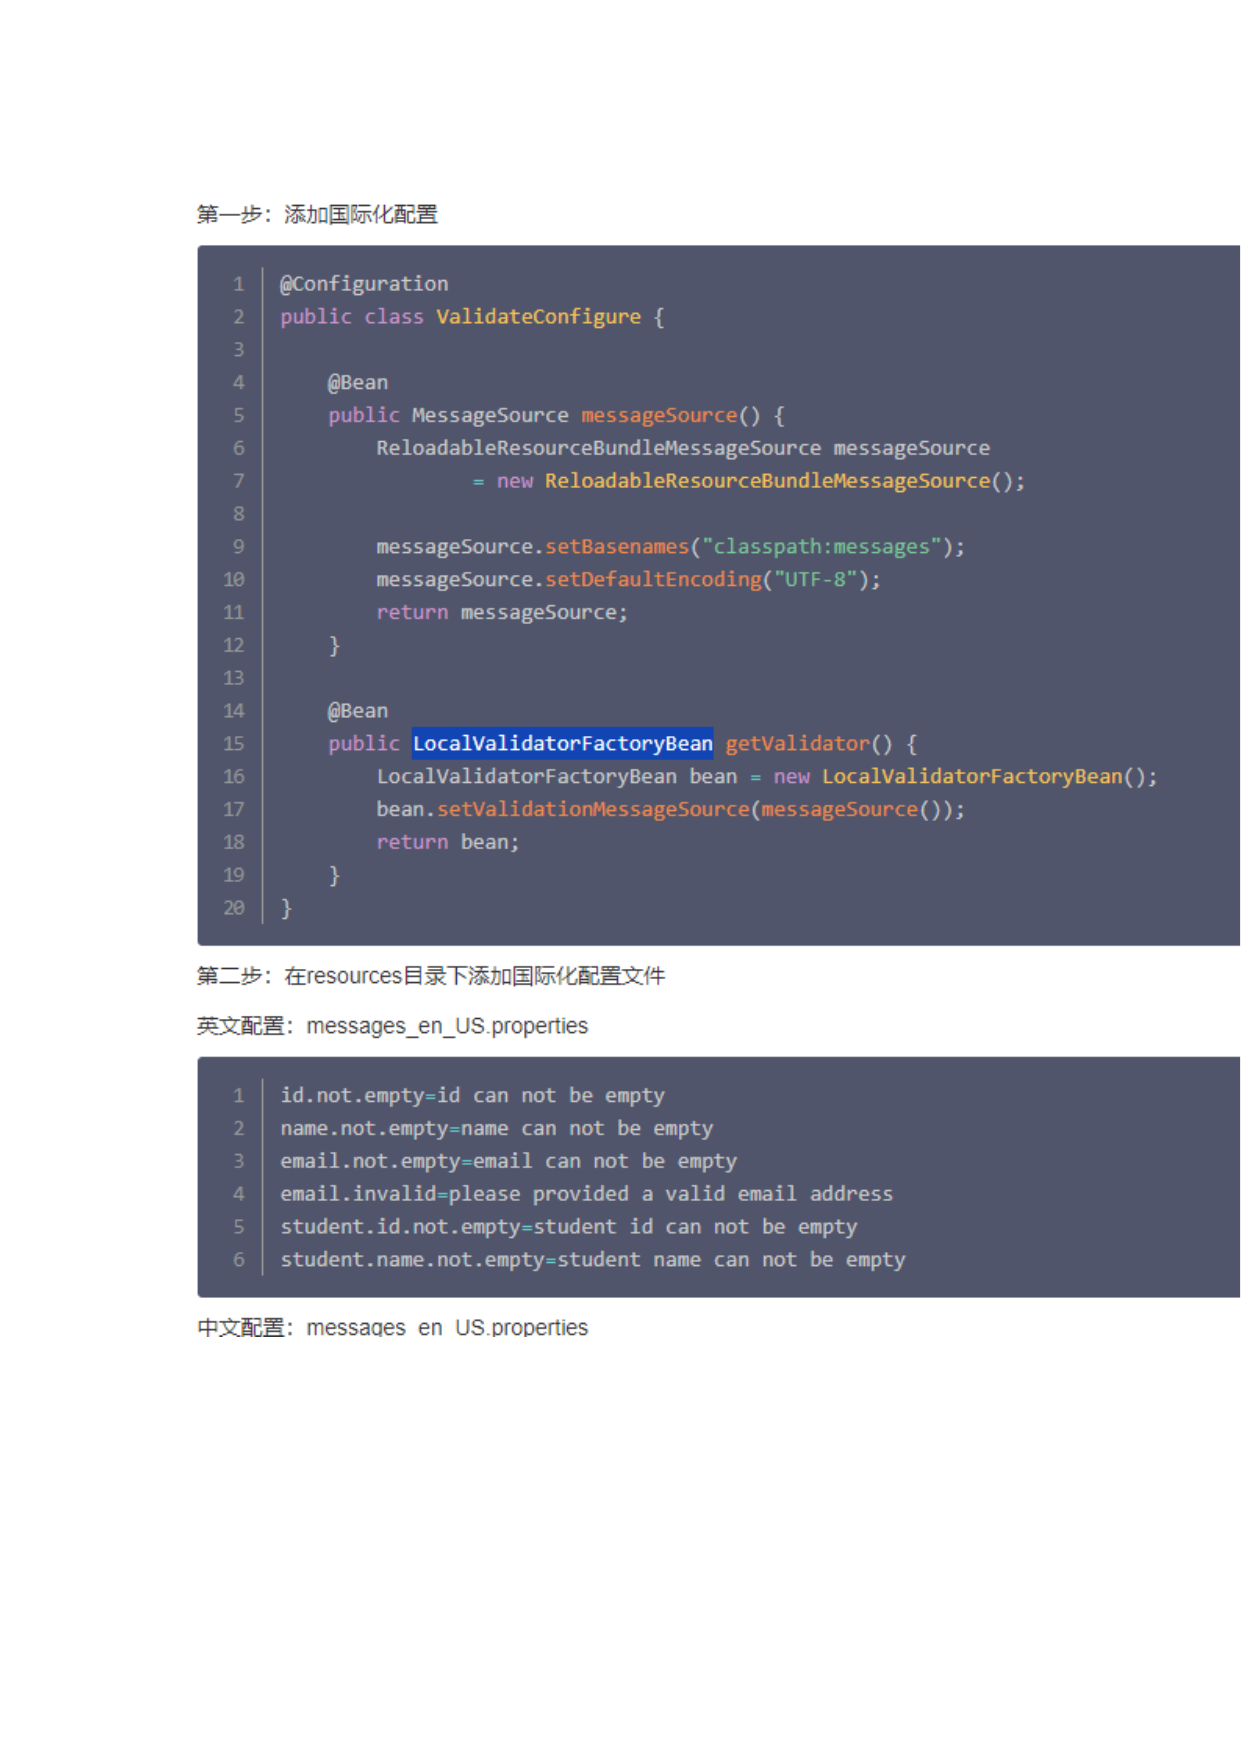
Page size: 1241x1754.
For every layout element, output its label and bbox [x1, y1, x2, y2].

picture [187, 194, 1241, 1337]
